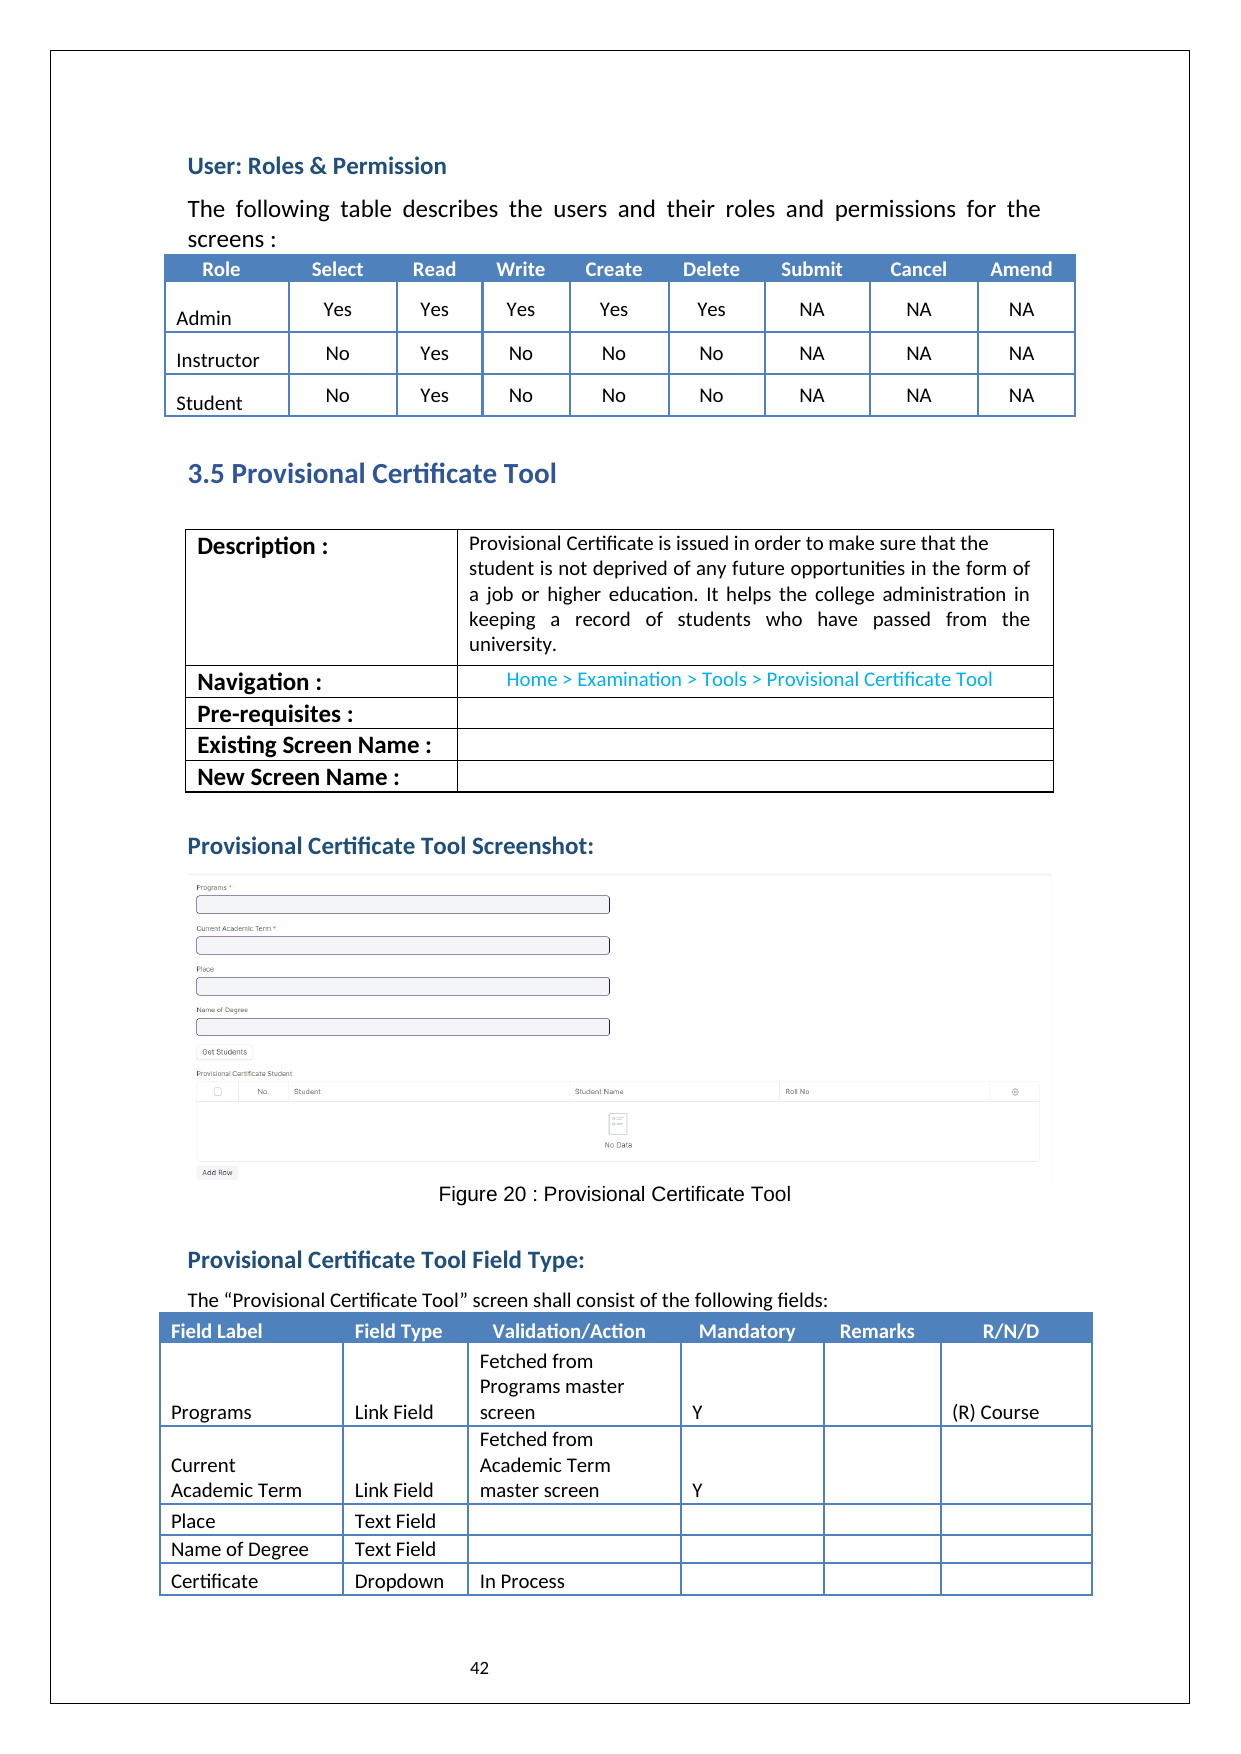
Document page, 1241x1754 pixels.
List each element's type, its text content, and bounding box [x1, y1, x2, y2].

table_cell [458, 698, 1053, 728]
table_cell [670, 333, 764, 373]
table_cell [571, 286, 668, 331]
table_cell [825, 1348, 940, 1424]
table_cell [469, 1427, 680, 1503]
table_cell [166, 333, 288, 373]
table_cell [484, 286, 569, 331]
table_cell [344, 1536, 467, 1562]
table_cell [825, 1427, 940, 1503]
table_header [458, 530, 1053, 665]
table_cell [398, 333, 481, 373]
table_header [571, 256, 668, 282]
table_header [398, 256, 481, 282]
subtitle 3.5 Provisional Certificate Tool [187, 455, 1053, 491]
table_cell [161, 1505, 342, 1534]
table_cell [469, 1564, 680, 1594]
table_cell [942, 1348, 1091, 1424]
subtitle User: Roles & Permission [187, 150, 1053, 181]
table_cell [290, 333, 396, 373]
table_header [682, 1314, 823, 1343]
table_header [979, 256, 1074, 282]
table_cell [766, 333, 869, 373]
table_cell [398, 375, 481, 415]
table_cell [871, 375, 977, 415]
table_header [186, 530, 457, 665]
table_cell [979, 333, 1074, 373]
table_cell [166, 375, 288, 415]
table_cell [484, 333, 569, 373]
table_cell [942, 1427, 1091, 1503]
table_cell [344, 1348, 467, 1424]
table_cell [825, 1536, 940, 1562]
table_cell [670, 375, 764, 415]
subtitle Provisional Certificate Tool Screenshot: [187, 830, 1053, 861]
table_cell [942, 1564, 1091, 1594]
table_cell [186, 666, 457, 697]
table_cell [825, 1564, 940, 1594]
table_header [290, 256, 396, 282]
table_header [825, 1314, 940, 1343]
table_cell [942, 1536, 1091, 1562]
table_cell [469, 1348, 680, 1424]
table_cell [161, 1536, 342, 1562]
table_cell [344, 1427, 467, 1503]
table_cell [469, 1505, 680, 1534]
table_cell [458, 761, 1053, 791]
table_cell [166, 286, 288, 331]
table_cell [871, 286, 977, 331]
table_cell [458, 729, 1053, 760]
text Figure 20 : Provisional Certificate Tool [187, 1182, 1042, 1206]
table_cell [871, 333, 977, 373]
subtitle Provisional Certificate Tool Field Type: [187, 1244, 1053, 1274]
text The following table describes the users and their roles and permissions for the screens : [187, 193, 1042, 254]
picture [187, 873, 1052, 1182]
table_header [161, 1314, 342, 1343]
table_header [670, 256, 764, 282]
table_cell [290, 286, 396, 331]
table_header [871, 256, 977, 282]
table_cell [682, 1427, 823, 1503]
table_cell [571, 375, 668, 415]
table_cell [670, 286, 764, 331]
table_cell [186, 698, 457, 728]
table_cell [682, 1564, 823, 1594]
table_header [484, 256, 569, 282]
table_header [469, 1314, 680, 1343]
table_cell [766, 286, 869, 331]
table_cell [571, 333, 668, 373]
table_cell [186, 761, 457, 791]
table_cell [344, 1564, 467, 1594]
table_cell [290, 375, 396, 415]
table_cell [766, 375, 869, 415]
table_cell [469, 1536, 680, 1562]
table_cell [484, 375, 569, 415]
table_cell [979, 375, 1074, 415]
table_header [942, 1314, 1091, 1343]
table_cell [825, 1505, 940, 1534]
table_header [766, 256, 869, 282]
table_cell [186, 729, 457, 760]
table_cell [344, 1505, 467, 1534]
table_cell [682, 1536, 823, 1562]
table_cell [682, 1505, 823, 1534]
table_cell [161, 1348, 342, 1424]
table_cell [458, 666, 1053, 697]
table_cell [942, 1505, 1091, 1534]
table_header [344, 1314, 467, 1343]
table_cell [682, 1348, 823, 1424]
text The “Provisional Certificate Tool” screen shall consist of the following fields: [187, 1287, 1042, 1312]
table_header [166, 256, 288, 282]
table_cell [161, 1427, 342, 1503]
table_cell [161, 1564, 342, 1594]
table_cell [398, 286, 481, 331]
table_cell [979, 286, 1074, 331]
